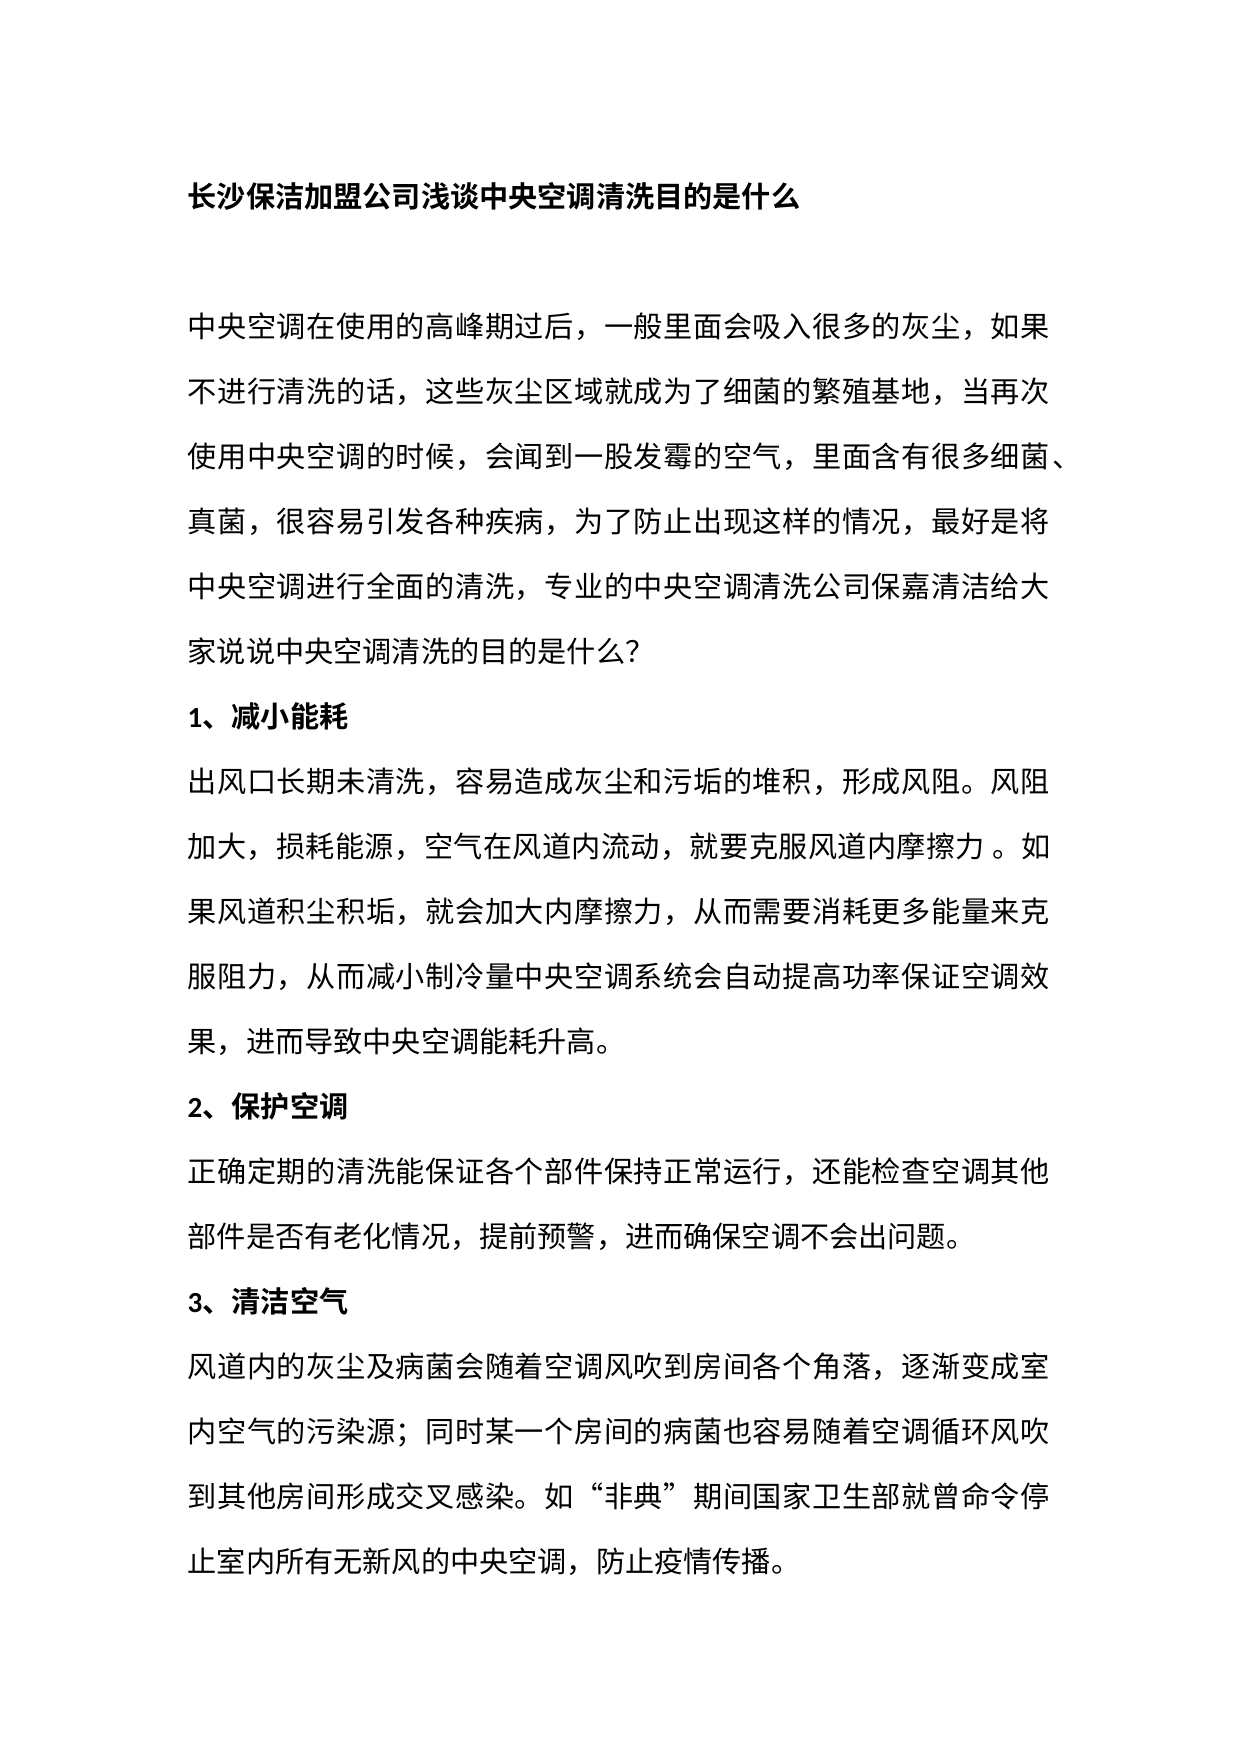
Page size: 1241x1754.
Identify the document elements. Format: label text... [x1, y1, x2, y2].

text 出风口长期未清洗，容易造成灰尘和污垢的堆积，形成风阻。风阻加大，损耗能源，空气在风道内流动，就要克服风道内摩擦力 。如果风道积尘积垢，就会加大内摩擦力，从而需要消耗更多能量来克服阻力，从而减小制冷量中央空调系统会自动提高功率保证空调效果，进而导致中央空调能耗升高。 [187, 747, 1053, 1072]
text 2、保护空调 [187, 1072, 1053, 1137]
text 3、清洁空气 [187, 1267, 1053, 1332]
text 1、减小能耗 [187, 682, 1053, 747]
text 长沙保洁加盟公司浅谈中央空调清洗目的是什么 [187, 162, 1053, 227]
text 风道内的灰尘及病菌会随着空调风吹到房间各个角落，逐渐变成室内空气的污染源；同时某一个房间的病菌也容易随着空调循环风吹到其他房间形成交叉感染。如“非典”期间国家卫生部就曾命令停止室内所有无新风的中央空调，防止疫情传播。 [187, 1332, 1053, 1592]
text 中央空调在使用的高峰期过后，一般里面会吸入很多的灰尘，如果不进行清洗的话，这些灰尘区域就成为了细菌的繁殖基地，当再次使用中央空调的时候，会闻到一股发霉的空气，里面含有很多细菌、真菌，很容易引发各种疾病，为了防止出现这样的情况，最好是将中央空调进行全面的清洗，专业的中央空调清洗公司保嘉清洁给大家说说中央空调清洗的目的是什么？ [187, 292, 1053, 682]
text 正确定期的清洗能保证各个部件保持正常运行，还能检查空调其他部件是否有老化情况，提前预警，进而确保空调不会出问题。 [187, 1137, 1053, 1267]
